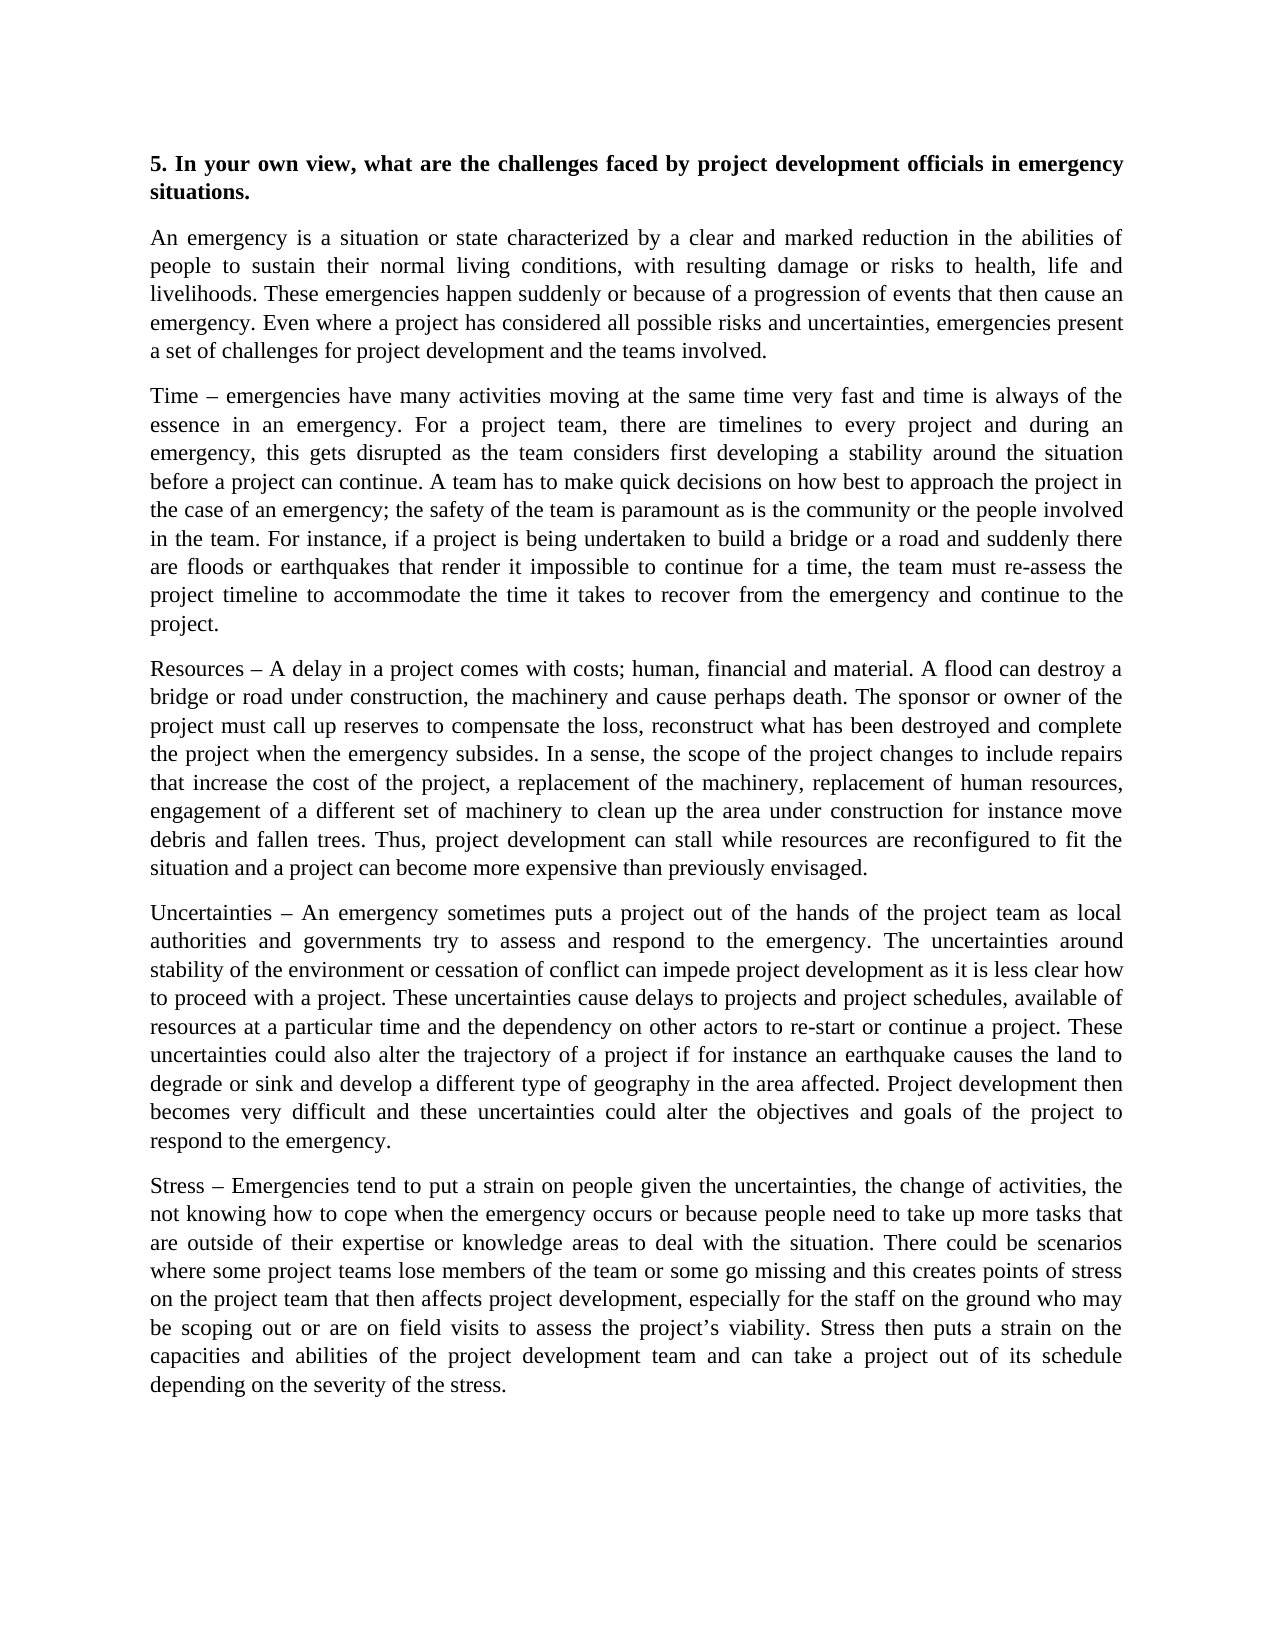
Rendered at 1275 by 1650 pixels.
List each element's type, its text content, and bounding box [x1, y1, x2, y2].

text 5. In your own view, what are the challenges faced by project development officials in emergency situations. [150, 150, 1125, 205]
text Stress – Emergencies tend to put a strain on people given the uncertainties, the change of activities, the not knowing how to cope when the emergency occurs or because people need to take up more tasks that are outside of their expertise or knowledge areas to deal with the situation. There could be scenarios where some project teams lose members of the team or some go missing and this creates points of stress on the project team that then affects project development, especially for the staff on the ground who may be scoping out or are on field visits to assess the project’s viability. Stress then puts a strain on the capacities and abilities of the project development team and can take a project out of its schedule depending on the severity of the stress. [150, 1172, 1125, 1397]
text Time – emergencies have many activities moving at the same time very fast and time is always of the essence in an emergency. For a project team, there are timelines to every project and during an emergency, this gets disrupted as the team considers first developing a stability around the situation before a project can continue. A team has to make quick decisions on how best to approach the project in the case of an emergency; the safety of the team is paramount as is the community or the people involved in the team. For instance, if a project is being undertaken to build a bridge or a road and suddenly there are floods or earthquakes that render it impossible to continue for a time, the team must re-assess the project timeline to accommodate the time it takes to recover from the emergency and continue to the project. [150, 382, 1125, 636]
text Uncertainties – An emergency sometimes puts a project out of the hands of the project team as local authorities and governments try to assess and respond to the emergency. The uncertainties around stability of the environment or cessation of conflict can impede project development as it is less clear how to proceed with a project. These uncertainties cause delays to projects and project schedules, available of resources at a particular time and the dependency on other actors to re-start or continue a project. These uncertainties could also alter the trajectory of a project if for instance an earthquake causes the land to degrade or sink and develop a different type of geography in the area affected. Project development then becomes very difficult and these uncertainties could alter the objectives and goals of the project to respond to the emergency. [150, 899, 1125, 1153]
text An emergency is a situation or state characterized by a clear and marked reduction in the abilities of people to sustain their normal living conditions, with resulting damage or risks to health, life and livelihoods. These emergencies happen suddenly or because of a progression of events that then cause an emergency. Even where a project has considered all possible risks and uncertainties, emergencies present a set of challenges for project development and the teams involved. [150, 223, 1125, 364]
text Resources – A delay in a project comes with costs; human, financial and material. A flood can destroy a bridge or road under construction, the machinery and cause perhaps death. The sponsor or owner of the project must call up reserves to compensate the loss, reconstruct what has been destroyed and complete the project when the emergency subsides. In a sense, the scope of the project changes to include repairs that increase the cost of the project, a replacement of the machinery, replacement of human resources, engagement of a different set of machinery to clean up the area under construction for instance move debris and fallen trees. Thus, project development can stall while resources are reconfigured to fit the situation and a project can become more expensive than previously envisaged. [150, 655, 1125, 880]
